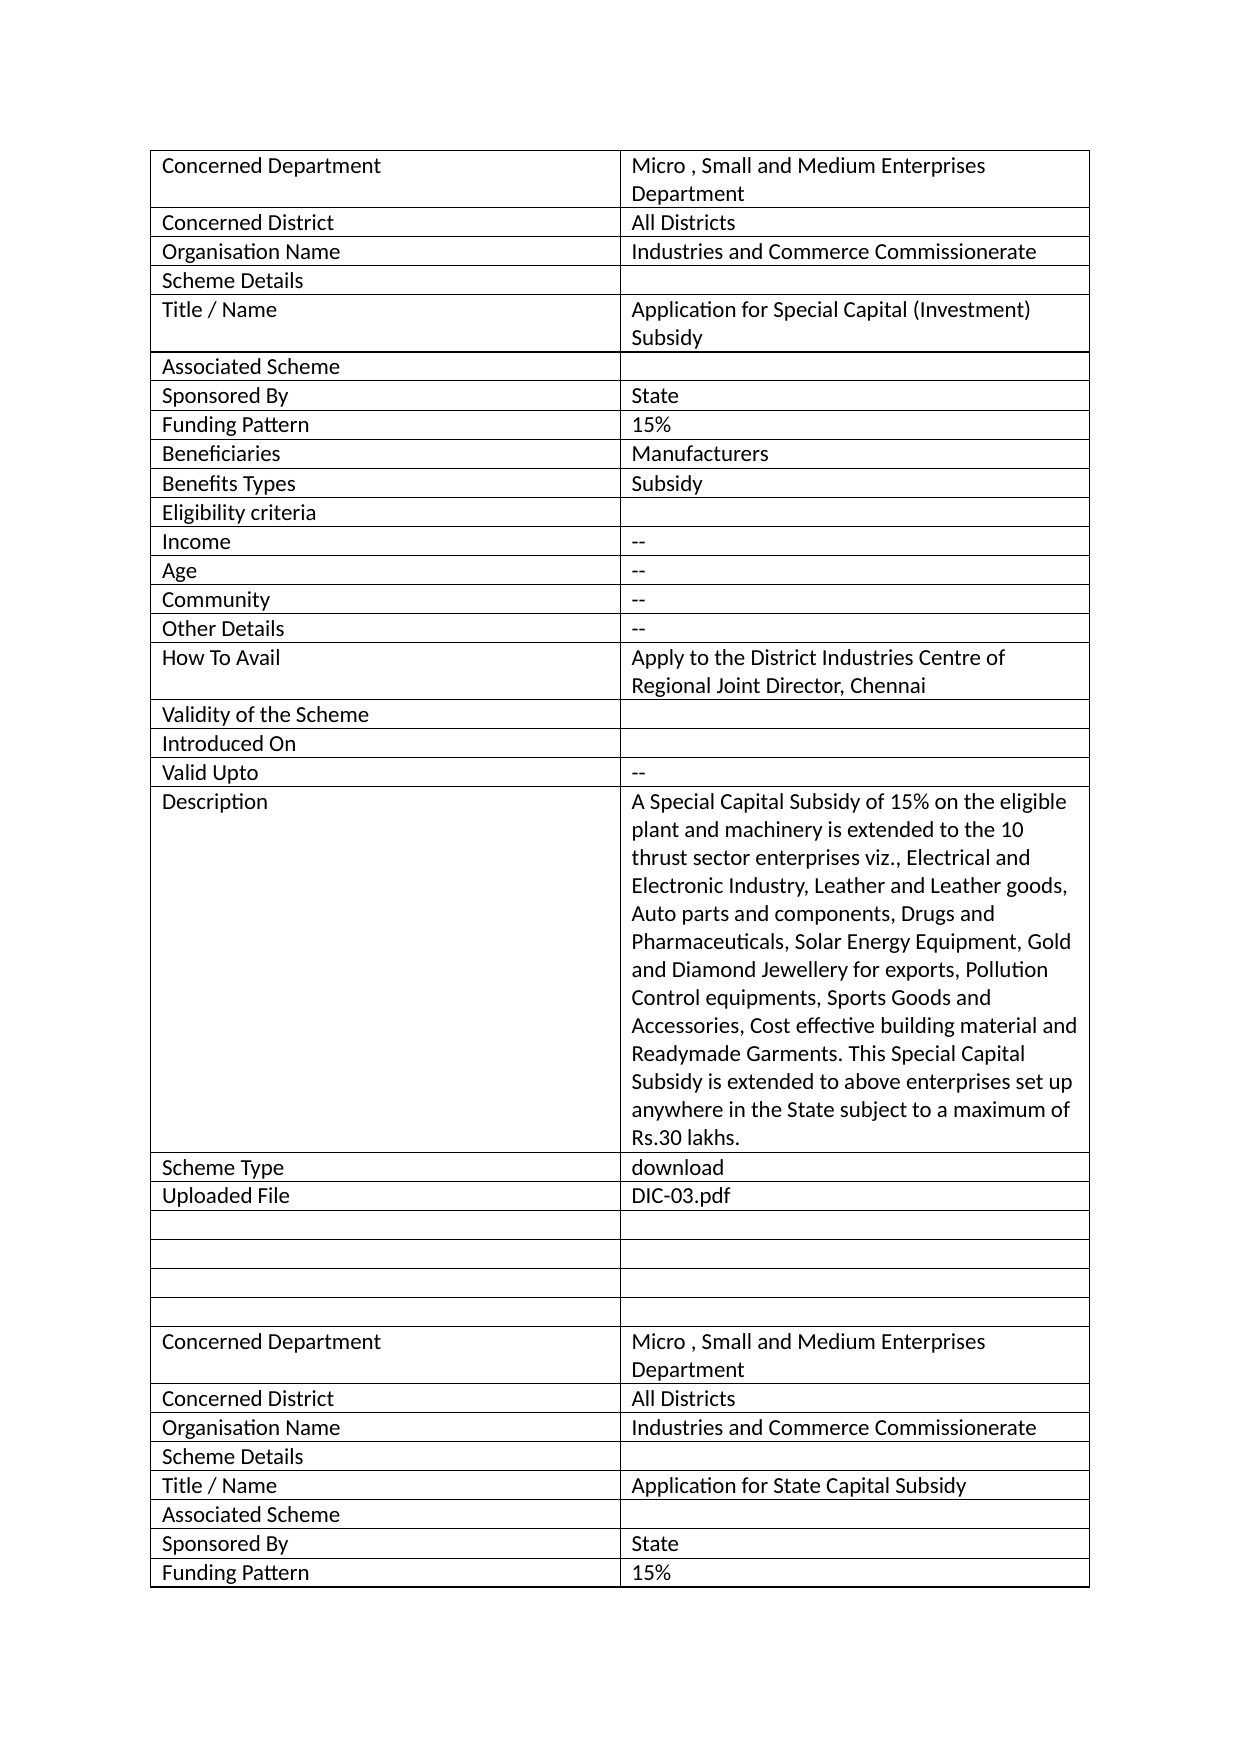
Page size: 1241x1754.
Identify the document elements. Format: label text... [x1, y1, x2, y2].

table_cell Benefits Types [151, 469, 620, 497]
table_cell Title / Name [151, 1471, 620, 1499]
table_cell Other Details [151, 614, 620, 642]
table_cell Associated Scheme [151, 353, 620, 380]
table_cell 15% [621, 411, 1089, 438]
table_cell Organisation Name [151, 1413, 620, 1441]
table_cell -- [621, 527, 1089, 555]
table_cell Apply to the District Industries Centre of Regional Joint Director, Chennai [621, 643, 1089, 699]
table_cell 15% [621, 1559, 1089, 1586]
table_cell [621, 1269, 1089, 1297]
table_cell Scheme Details [151, 266, 620, 294]
table_cell Subsidy [621, 469, 1089, 497]
table_cell [621, 1298, 1089, 1326]
table_cell [621, 729, 1089, 757]
table_cell [621, 266, 1089, 294]
table_cell Introduced On [151, 729, 620, 757]
table_cell -- [621, 758, 1089, 786]
table_cell Industries and Commerce Commissionerate [621, 237, 1089, 265]
table_cell [621, 1240, 1089, 1268]
table_cell All Districts [621, 1384, 1089, 1412]
table_cell [151, 1240, 620, 1268]
table_cell [621, 1211, 1089, 1239]
table_cell A Special Capital Subsidy of 15% on the eligible plant and machinery is extended to the 10 thrust sector enterprises viz., Electrical and Electronic Industry, Leather and Leather goods, Auto parts and components, Drugs and Pharmaceuticals, Solar Energy Equipment, Gold and Diamond Jewellery for exports, Pollution Control equipments, Sports Goods and Accessories, Cost effective building material and Readymade Garments. This Special Capital Subsidy is extended to above enterprises set up anywhere in the State subject to a maximum of Rs.30 lakhs. [621, 787, 1089, 1152]
table_cell -- [621, 614, 1089, 642]
table_cell All Districts [621, 208, 1089, 236]
table_cell Scheme Type [151, 1153, 620, 1181]
table_cell State [621, 381, 1089, 409]
table_cell Application for Special Capital (Investment) Subsidy [621, 295, 1089, 351]
table_cell Application for State Capital Subsidy [621, 1471, 1089, 1499]
table_cell [621, 700, 1089, 728]
table_cell Organisation Name [151, 237, 620, 265]
table_cell Funding Pattern [151, 411, 620, 438]
table_cell Sponsored By [151, 1529, 620, 1557]
table_cell Description [151, 787, 620, 1152]
table_cell [621, 1500, 1089, 1528]
table_cell DIC-03.pdf [621, 1182, 1089, 1210]
table_cell Funding Pattern [151, 1559, 620, 1586]
table_cell Valid Upto [151, 758, 620, 786]
table_cell [151, 1269, 620, 1297]
table_cell Micro , Small and Medium Enterprises Department [621, 1327, 1089, 1383]
table_cell Concerned Department [151, 151, 620, 207]
table_cell Community [151, 585, 620, 613]
table_cell Validity of the Scheme [151, 700, 620, 728]
table_cell Concerned Department [151, 1327, 620, 1383]
table_cell [151, 1298, 620, 1326]
table_cell Scheme Details [151, 1442, 620, 1470]
table_cell Sponsored By [151, 381, 620, 409]
table_cell Eligibility criteria [151, 498, 620, 526]
table_cell download [621, 1153, 1089, 1181]
table_cell [621, 1442, 1089, 1470]
table_cell How To Avail [151, 643, 620, 699]
table_cell Associated Scheme [151, 1500, 620, 1528]
table_cell State [621, 1529, 1089, 1557]
table_cell Concerned District [151, 1384, 620, 1412]
table_cell Concerned District [151, 208, 620, 236]
table_cell Micro , Small and Medium Enterprises Department [621, 151, 1089, 207]
table_cell [621, 498, 1089, 526]
table_cell Income [151, 527, 620, 555]
table_cell [151, 1211, 620, 1239]
table_cell [621, 353, 1089, 380]
table_cell Industries and Commerce Commissionerate [621, 1413, 1089, 1441]
table_cell -- [621, 556, 1089, 584]
table_cell Manufacturers [621, 440, 1089, 468]
table_cell Uploaded File [151, 1182, 620, 1210]
table_cell Title / Name [151, 295, 620, 351]
table_cell Beneficiaries [151, 440, 620, 468]
table_cell -- [621, 585, 1089, 613]
table_cell Age [151, 556, 620, 584]
